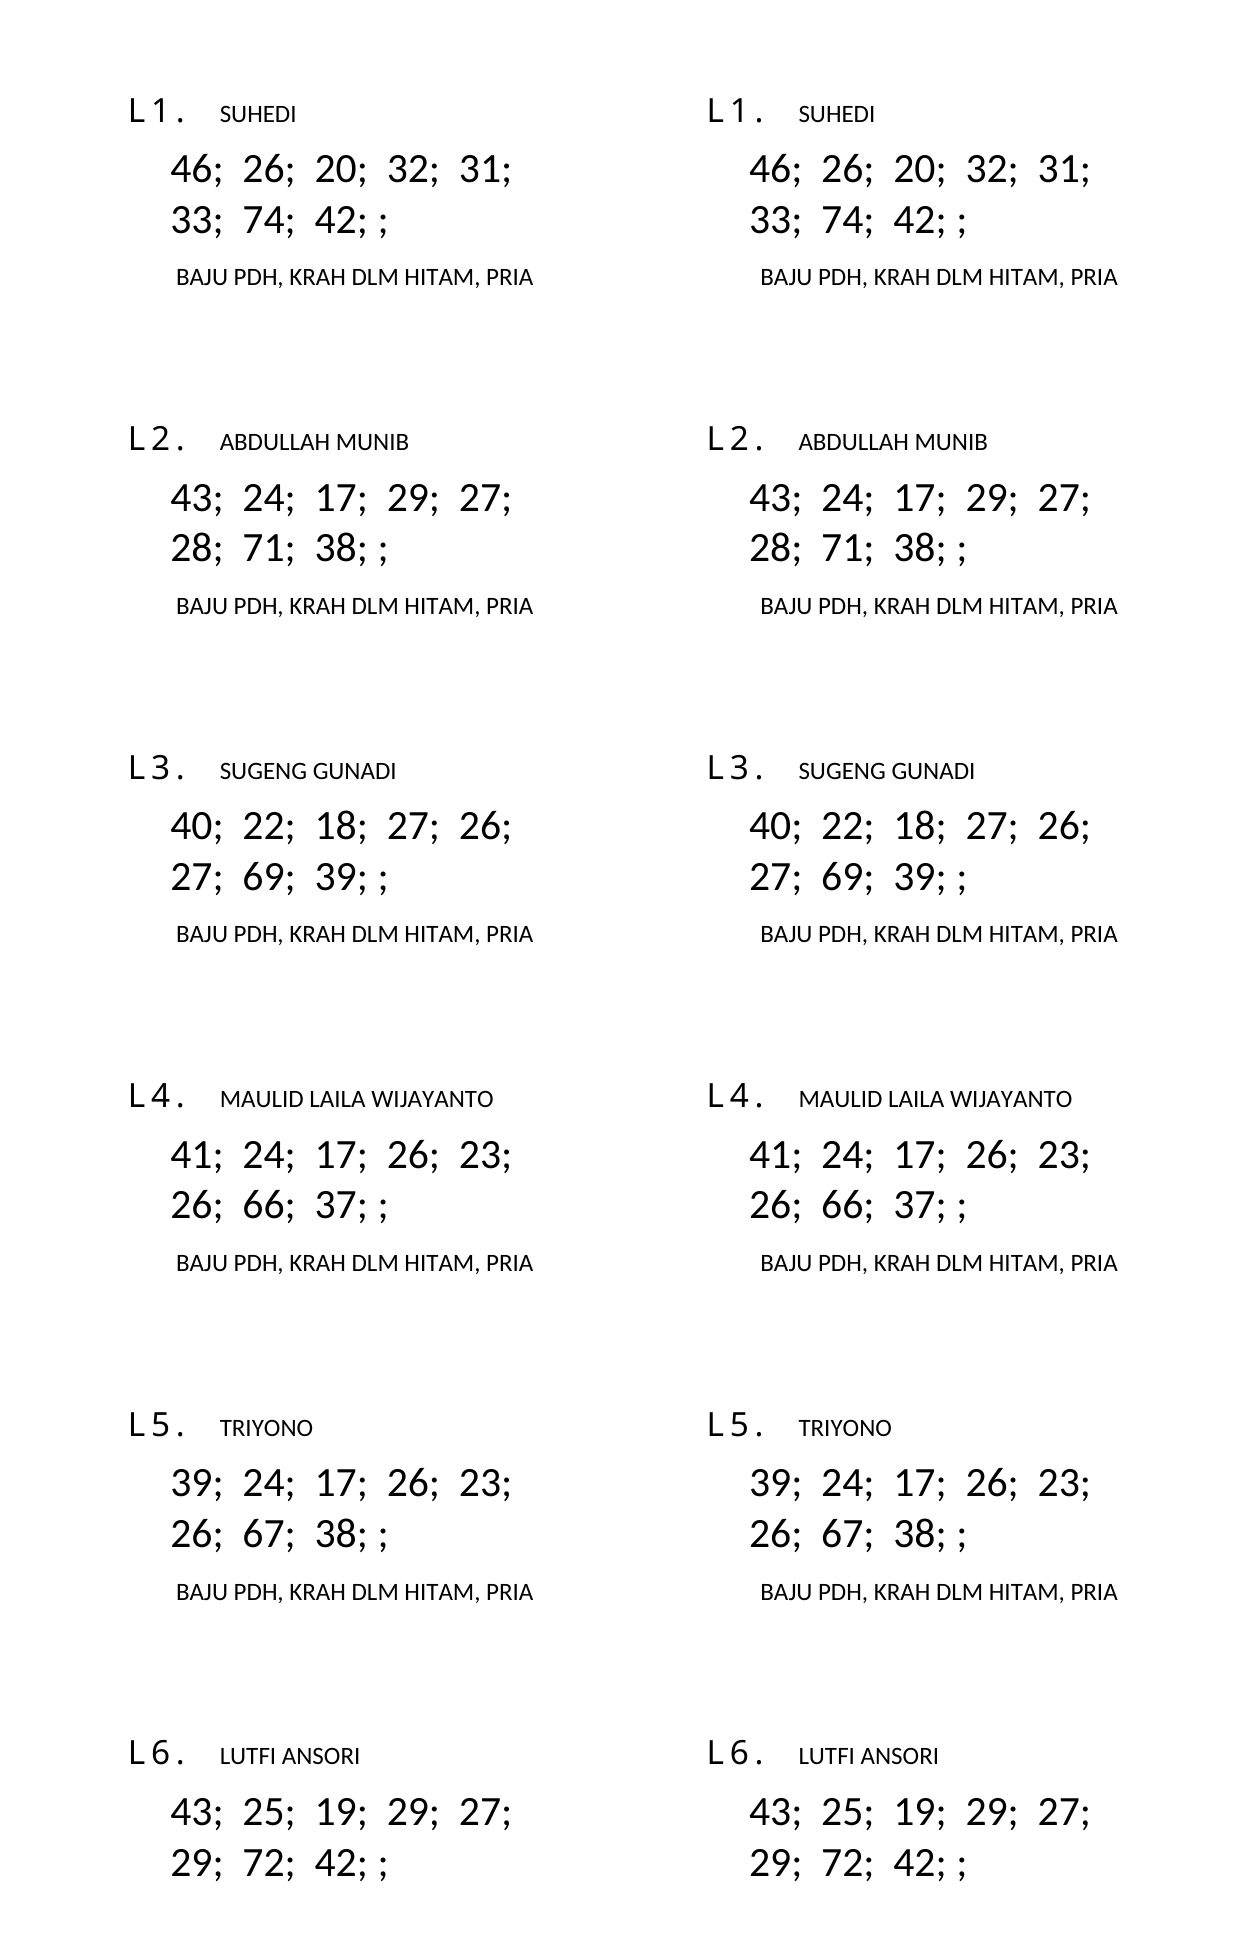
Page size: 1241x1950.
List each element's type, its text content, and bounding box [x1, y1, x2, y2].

table_cell L3. SUGENG GUNADI 40; 22; 18; 27; 26; 27; 69; 39; ; BAJU PDH, KRAH DLM HITAM, PRIA [620, 687, 1199, 1015]
table_cell L5. TRIYONO 39; 24; 17; 26; 23; 26; 67; 38; ; BAJU PDH, KRAH DLM HITAM, PRIA [41, 1344, 620, 1672]
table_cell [620, 1672, 1199, 1904]
table_cell L2. ABDULLAH MUNIB 43; 24; 17; 29; 27; 28; 71; 38; ; BAJU PDH, KRAH DLM HITAM, PRIA [41, 358, 620, 687]
table_cell L5. TRIYONO 39; 24; 17; 26; 23; 26; 67; 38; ; BAJU PDH, KRAH DLM HITAM, PRIA [620, 1344, 1199, 1672]
table_cell L2. ABDULLAH MUNIB 43; 24; 17; 29; 27; 28; 71; 38; ; BAJU PDH, KRAH DLM HITAM, PRIA [620, 358, 1199, 687]
table_cell L3. SUGENG GUNADI 40; 22; 18; 27; 26; 27; 69; 39; ; BAJU PDH, KRAH DLM HITAM, PRIA [41, 687, 620, 1015]
table_header L1. SUHEDI 46; 26; 20; 32; 31; 33; 74; 42; ; BAJU PDH, KRAH DLM HITAM, PRIA [620, 30, 1199, 358]
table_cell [41, 1672, 620, 1904]
table_header L1. SUHEDI 46; 26; 20; 32; 31; 33; 74; 42; ; BAJU PDH, KRAH DLM HITAM, PRIA [41, 30, 620, 358]
table_cell L4. MAULID LAILA WIJAYANTO 41; 24; 17; 26; 23; 26; 66; 37; ; BAJU PDH, KRAH DLM HITAM, PRIA [620, 1015, 1199, 1344]
table_cell L4. MAULID LAILA WIJAYANTO 41; 24; 17; 26; 23; 26; 66; 37; ; BAJU PDH, KRAH DLM HITAM, PRIA [41, 1015, 620, 1344]
